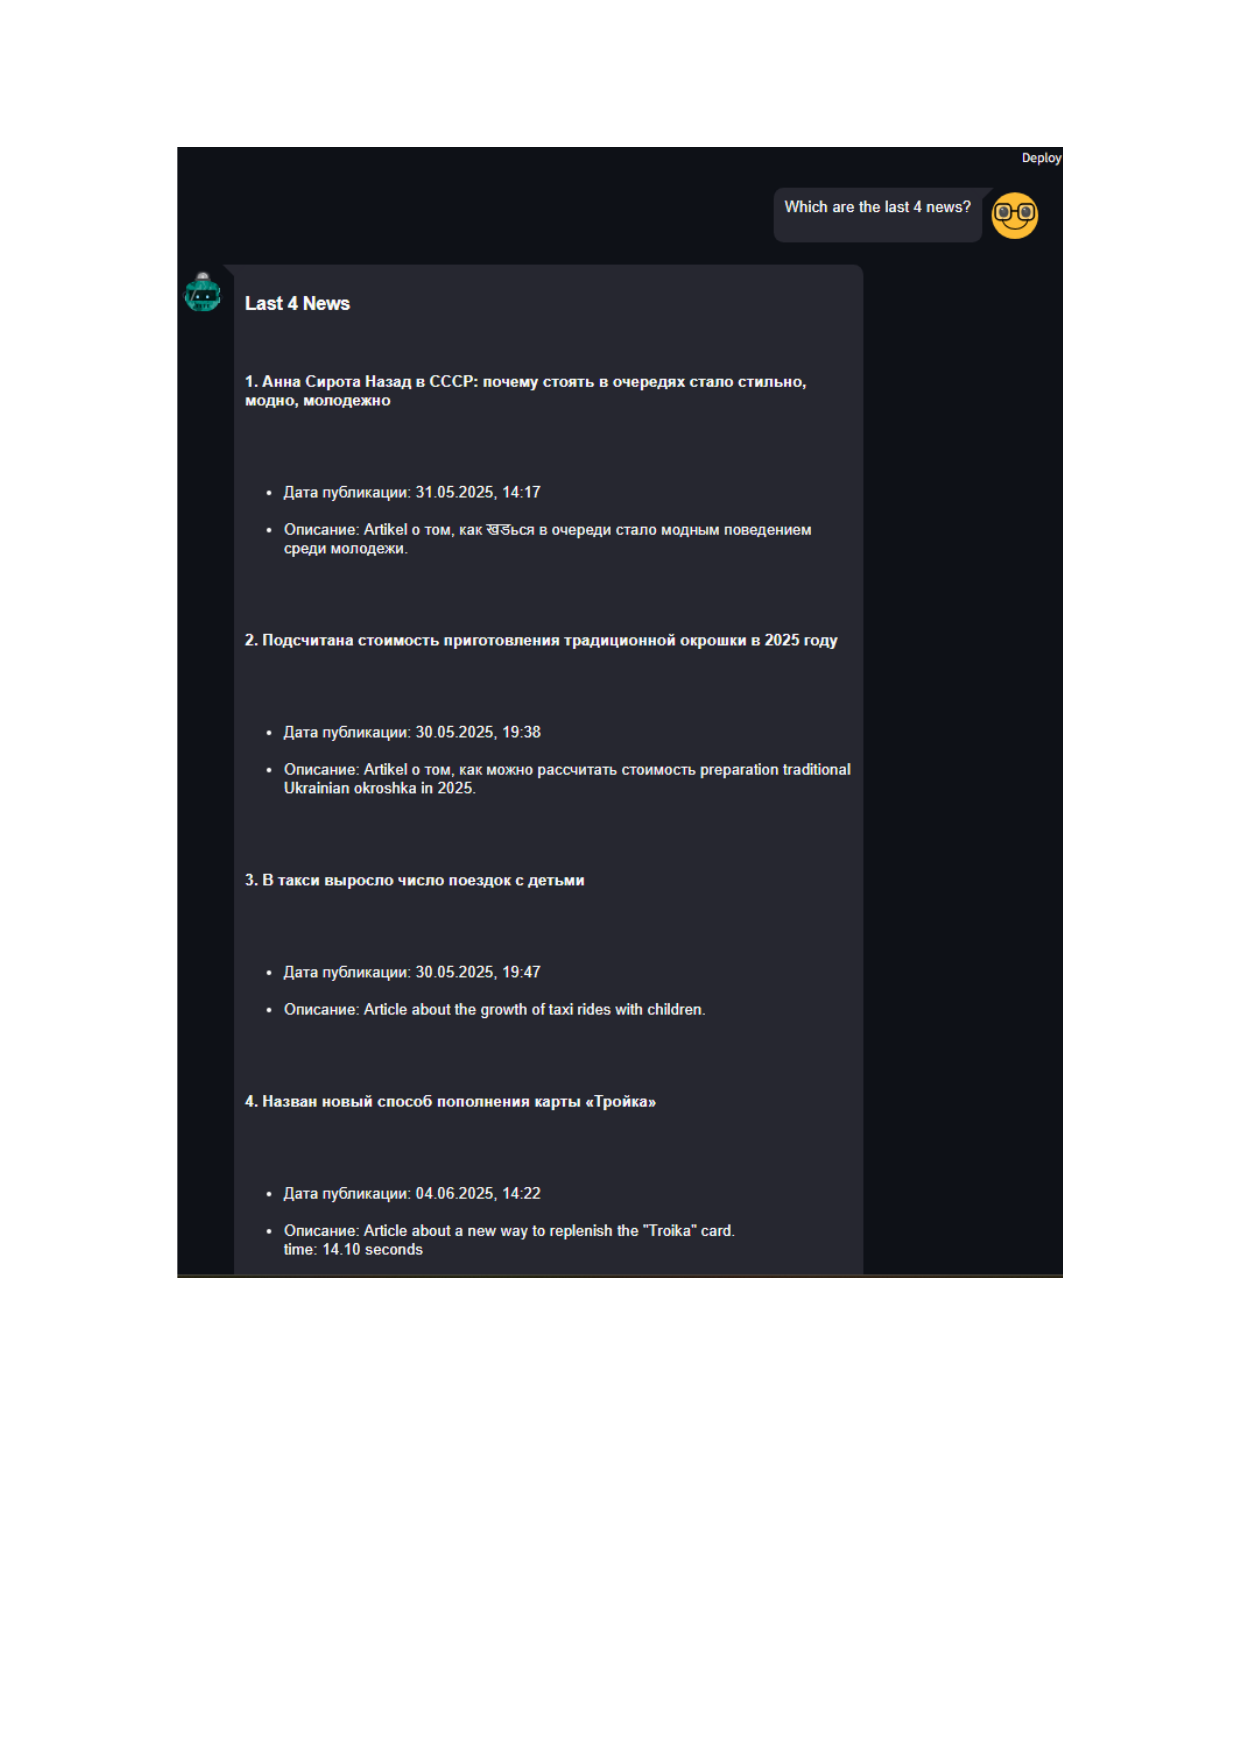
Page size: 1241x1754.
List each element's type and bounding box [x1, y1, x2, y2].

picture [177, 147, 1063, 1278]
